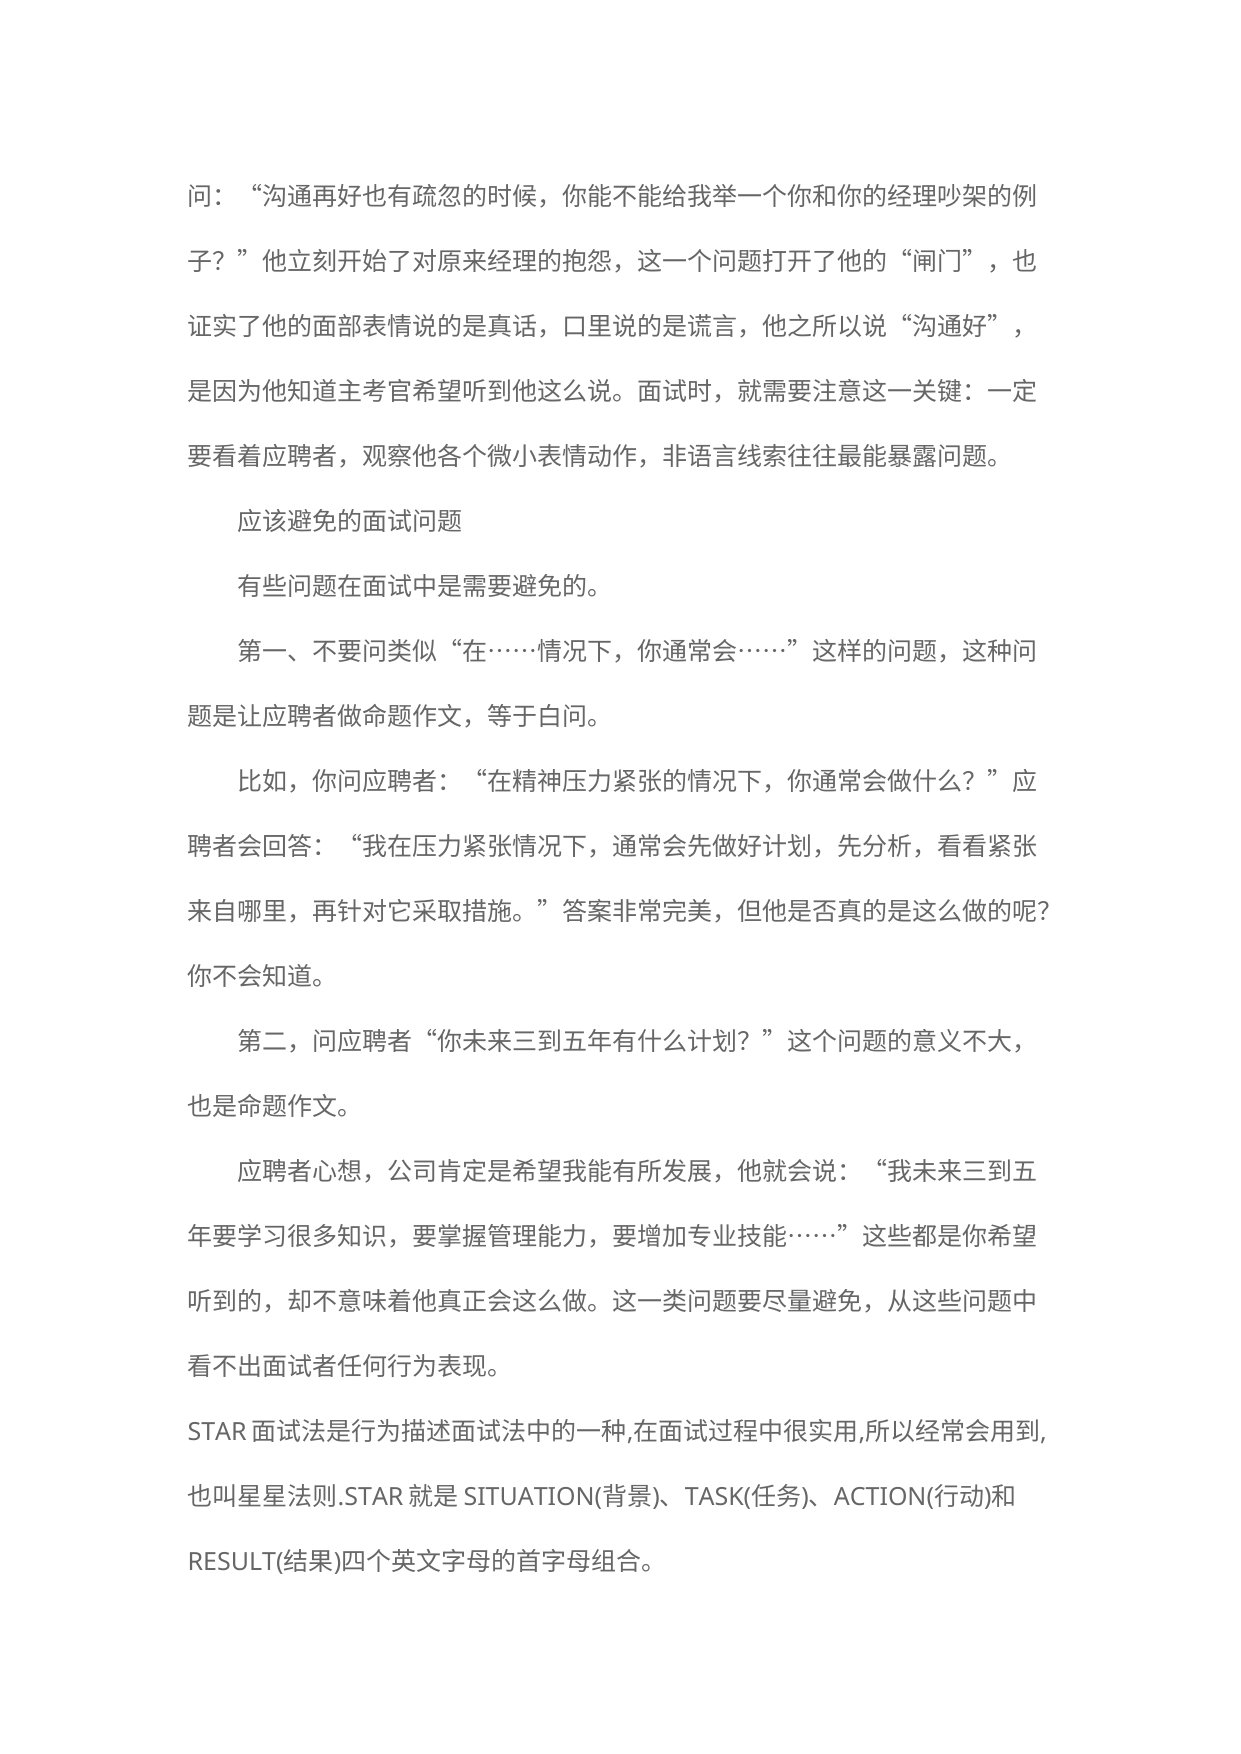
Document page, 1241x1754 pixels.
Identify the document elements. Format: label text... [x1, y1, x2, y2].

text STAR面试法是行为描述面试法中的一种,在面试过程中很实用,所以经常会用到,也叫星星法则.STAR就是SITUATION(背景)、TASK(任务)、ACTION(行动)和RESULT(结果)四个英文字母的首字母组合。 [187, 1397, 1053, 1592]
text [187, 162, 1053, 487]
text 第一、不要问类似“在……情况下，你通常会……”这样的问题，这种问题是让应聘者做命题作文，等于白问。 [187, 617, 1053, 747]
text 有些问题在面试中是需要避免的。 [187, 552, 1053, 617]
text 应该避免的面试问题 [187, 487, 1053, 552]
text 第二，问应聘者“你未来三到五年有什么计划？”这个问题的意义不大，也是命题作文。 [187, 1007, 1053, 1137]
text 应聘者心想，公司肯定是希望我能有所发展，他就会说：“我未来三到五年要学习很多知识，要掌握管理能力，要增加专业技能……”这些都是你希望听到的，却不意味着他真正会这么做。这一类问题要尽量避免，从这些问题中看不出面试者任何行为表现。 [187, 1137, 1053, 1397]
text 比如，你问应聘者：“在精神压力紧张的情况下，你通常会做什么？”应聘者会回答：“我在压力紧张情况下，通常会先做好计划，先分析，看看紧张来自哪里，再针对它采取措施。”答案非常完美，但他是否真的是这么做的呢？你不会知道。 [187, 747, 1053, 1007]
